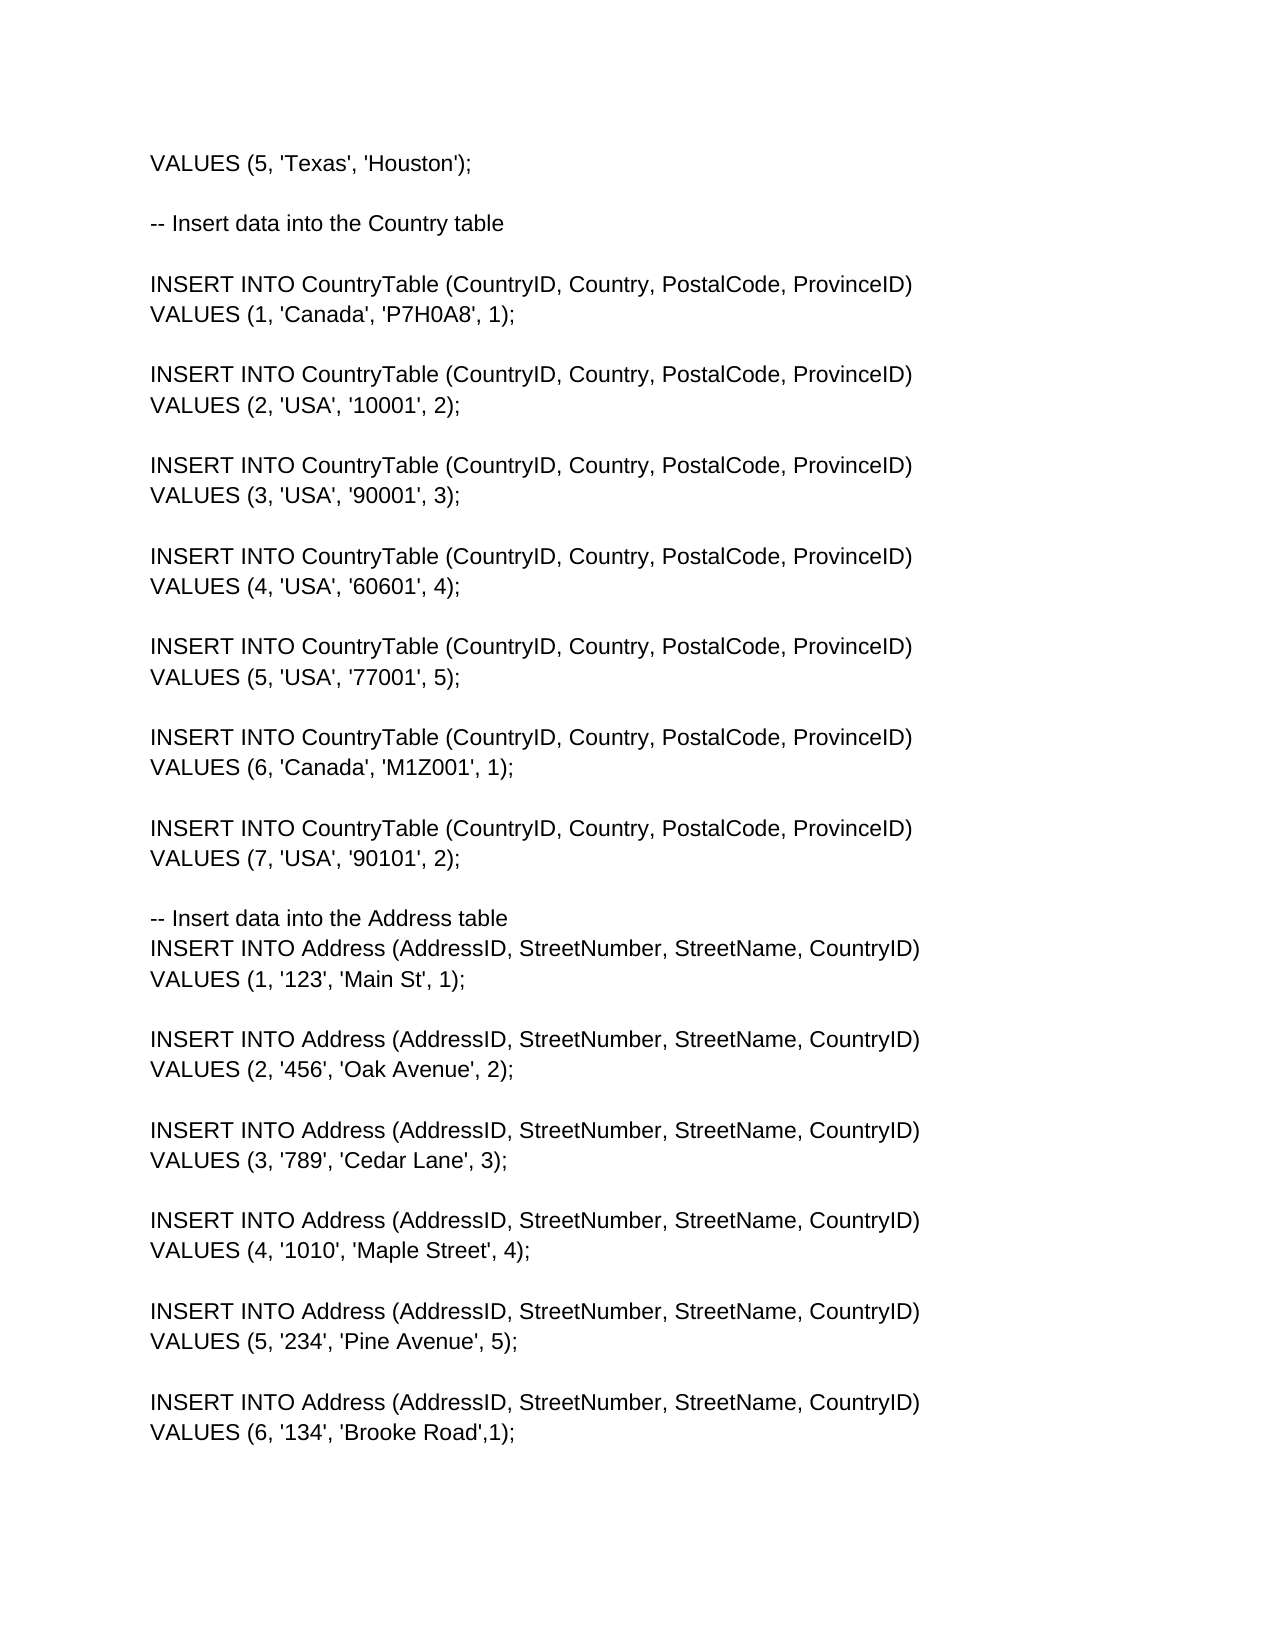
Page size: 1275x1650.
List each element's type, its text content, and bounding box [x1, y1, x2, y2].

text -- Insert data into the Country table [150, 210, 1125, 237]
text VALUES (4, 'USA', '60601', 4); [150, 573, 1125, 599]
text INSERT INTO CountryTable (CountryID, Country, PostalCode, ProvinceID) [150, 543, 1125, 569]
text VALUES (4, '1010', 'Maple Street', 4); [150, 1237, 1125, 1264]
text VALUES (1, '123', 'Main St', 1); [150, 966, 1125, 992]
text INSERT INTO Address (AddressID, StreetNumber, StreetName, CountryID) [150, 935, 1125, 962]
text VALUES (5, 'Texas', 'Houston'); [150, 150, 1125, 176]
text VALUES (2, 'USA', '10001', 2); [150, 392, 1125, 418]
text VALUES (5, 'USA', '77001', 5); [150, 663, 1125, 690]
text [150, 1298, 1125, 1324]
text INSERT INTO CountryTable (CountryID, Country, PostalCode, ProvinceID) [150, 271, 1125, 297]
text INSERT INTO CountryTable (CountryID, Country, PostalCode, ProvinceID) [150, 724, 1125, 750]
text INSERT INTO CountryTable (CountryID, Country, PostalCode, ProvinceID) [150, 633, 1125, 660]
text INSERT INTO CountryTable (CountryID, Country, PostalCode, ProvinceID) [150, 452, 1125, 478]
text INSERT INTO Address (AddressID, StreetNumber, StreetName, CountryID) [150, 1207, 1125, 1234]
text VALUES (6, '134', 'Brooke Road',1); [150, 1419, 1125, 1445]
text VALUES (6, 'Canada', 'M1Z001', 1); [150, 754, 1125, 781]
text INSERT INTO CountryTable (CountryID, Country, PostalCode, ProvinceID) [150, 361, 1125, 388]
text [150, 1388, 1125, 1415]
text VALUES (7, 'USA', '90101', 2); [150, 845, 1125, 871]
text INSERT INTO Address (AddressID, StreetNumber, StreetName, CountryID) [150, 1117, 1125, 1143]
text VALUES (1, 'Canada', 'P7H0A8', 1); [150, 301, 1125, 327]
text VALUES (2, '456', 'Oak Avenue', 2); [150, 1056, 1125, 1083]
text INSERT INTO Address (AddressID, StreetNumber, StreetName, CountryID) [150, 1026, 1125, 1052]
text -- Insert data into the Address table [150, 905, 1125, 932]
text VALUES (3, '789', 'Cedar Lane', 3); [150, 1147, 1125, 1173]
text VALUES (3, 'USA', '90001', 3); [150, 482, 1125, 509]
text VALUES (5, '234', 'Pine Avenue', 5); [150, 1328, 1125, 1354]
text INSERT INTO CountryTable (CountryID, Country, PostalCode, ProvinceID) [150, 814, 1125, 841]
